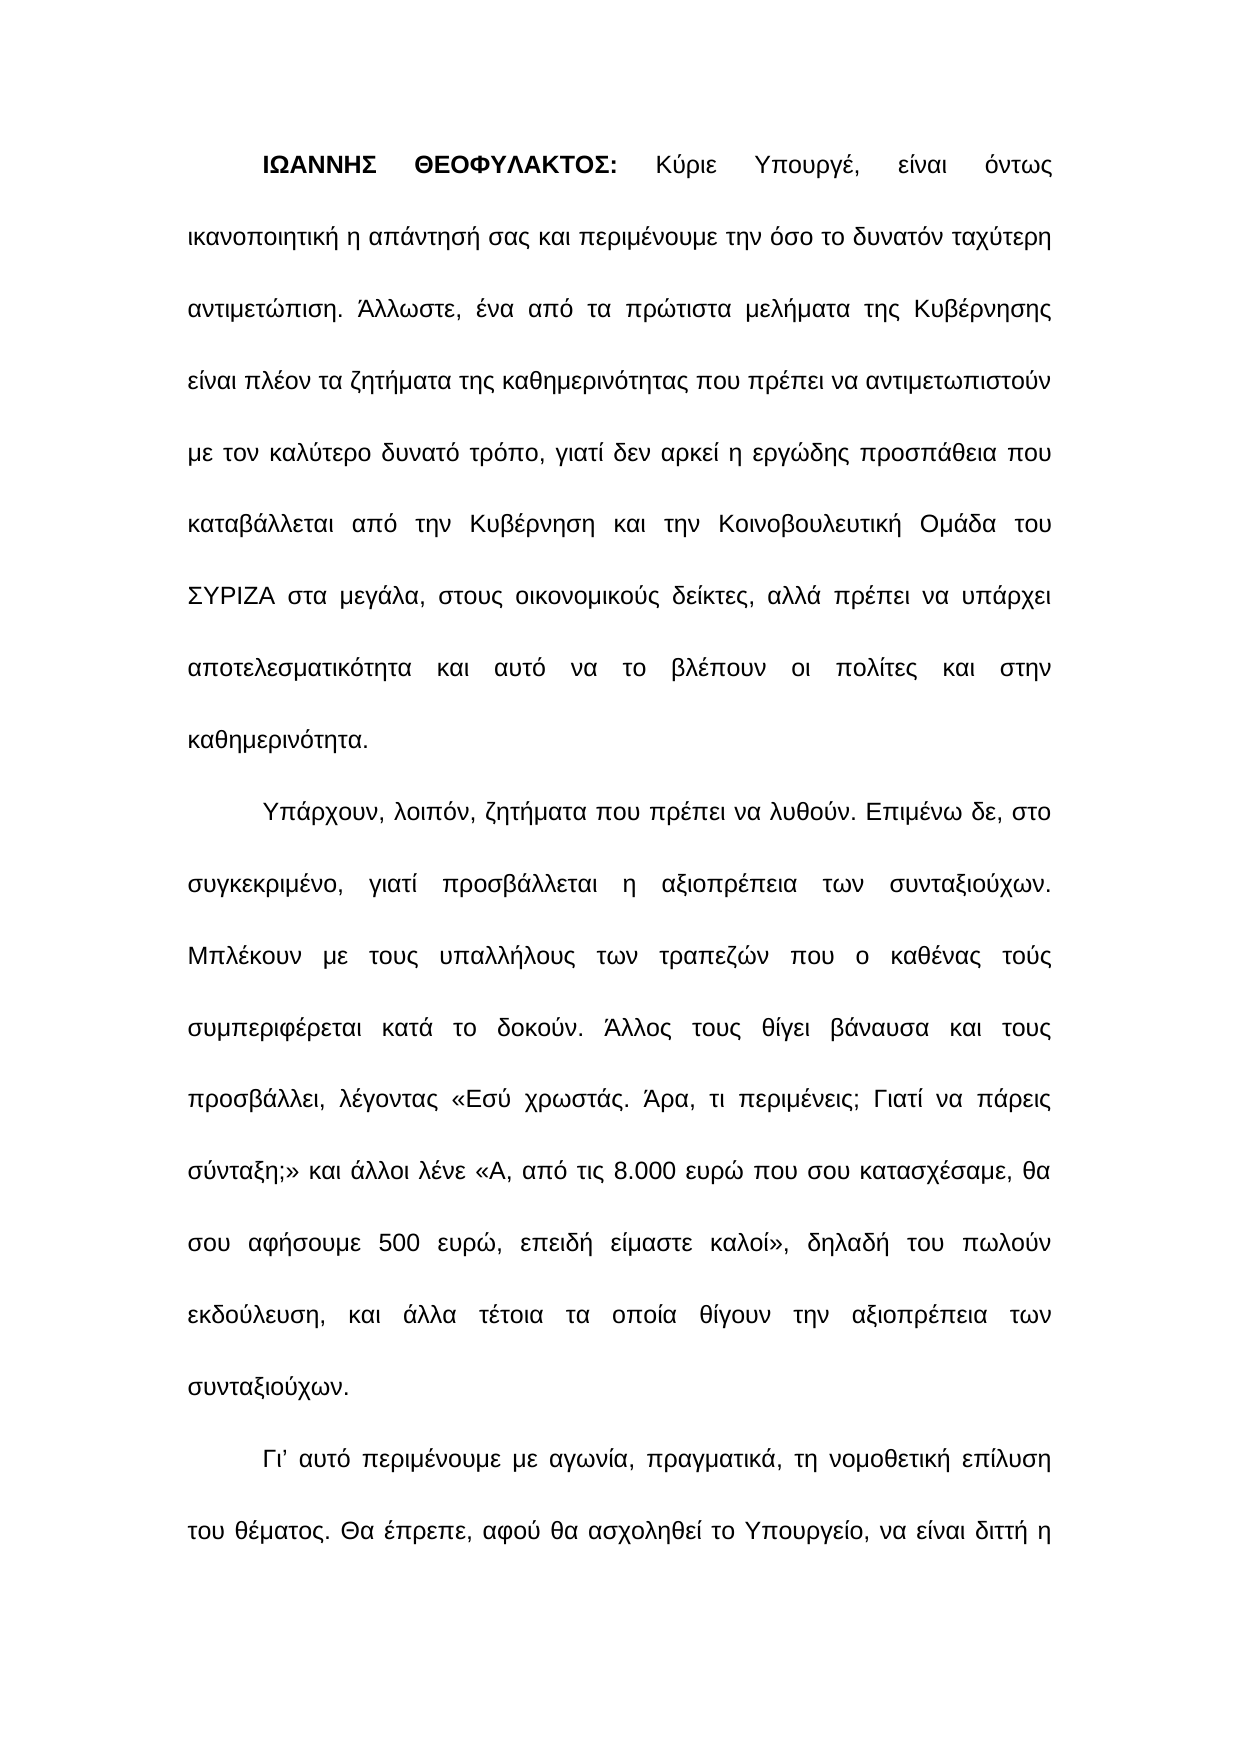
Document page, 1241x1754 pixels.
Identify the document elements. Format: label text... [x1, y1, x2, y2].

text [187, 1444, 1053, 1544]
text Υπάρχουν, λοιπόν, ζητήματα που πρέπει να λυθούν. Επιμένω δε, στο συγκεκριμένο, γιατί προσβάλλεται η αξιοπρέπεια των συνταξιούχων. Μπλέκουν με τους υπαλλήλους των τραπεζών που ο καθένας τούς συμπεριφέρεται κατά το δοκούν. Άλλος τους θίγει βάναυσα και τους προσβάλλει, λέγοντας «Εσύ χρωστάς. Άρα, τι περιμένεις; Γιατί να πάρεις σύνταξη;» και άλλοι λένε «Α, από τις 8.000 ευρώ που σου κατασχέσαμε, θα σου αφήσουμε 500 ευρώ, επειδή είμαστε καλοί», δηλαδή του πωλούν εκδούλευση, και άλλα τέτοια τα οποία θίγουν την αξιοπρέπεια των συνταξιούχων. [187, 797, 1053, 1401]
text ΙΩΑΝΝΗΣ ΘΕΟΦΥΛΑΚΤΟΣ: Κύριε Υπουργέ, είναι όντως ικανοποιητική η απάντησή σας και περιμένουμε την όσο το δυνατόν ταχύτερη αντιμετώπιση. Άλλωστε, ένα από τα πρώτιστα μελήματα της Κυβέρνησης είναι πλέον τα ζητήματα της καθημερινότητας που πρέπει να αντιμετωπιστούν με τον καλύτερο δυνατό τρόπο, γιατί δεν αρκεί η εργώδης προσπάθεια που καταβάλλεται από την Κυβέρνηση και την Κοινοβουλευτική Ομάδα του ΣΥΡΙΖΑ στα μεγάλα, στους οικονομικούς δείκτες, αλλά πρέπει να υπάρχει αποτελεσματικότητα και αυτό να το βλέπουν οι πολίτες και στην καθημερινότητα. [187, 150, 1053, 754]
